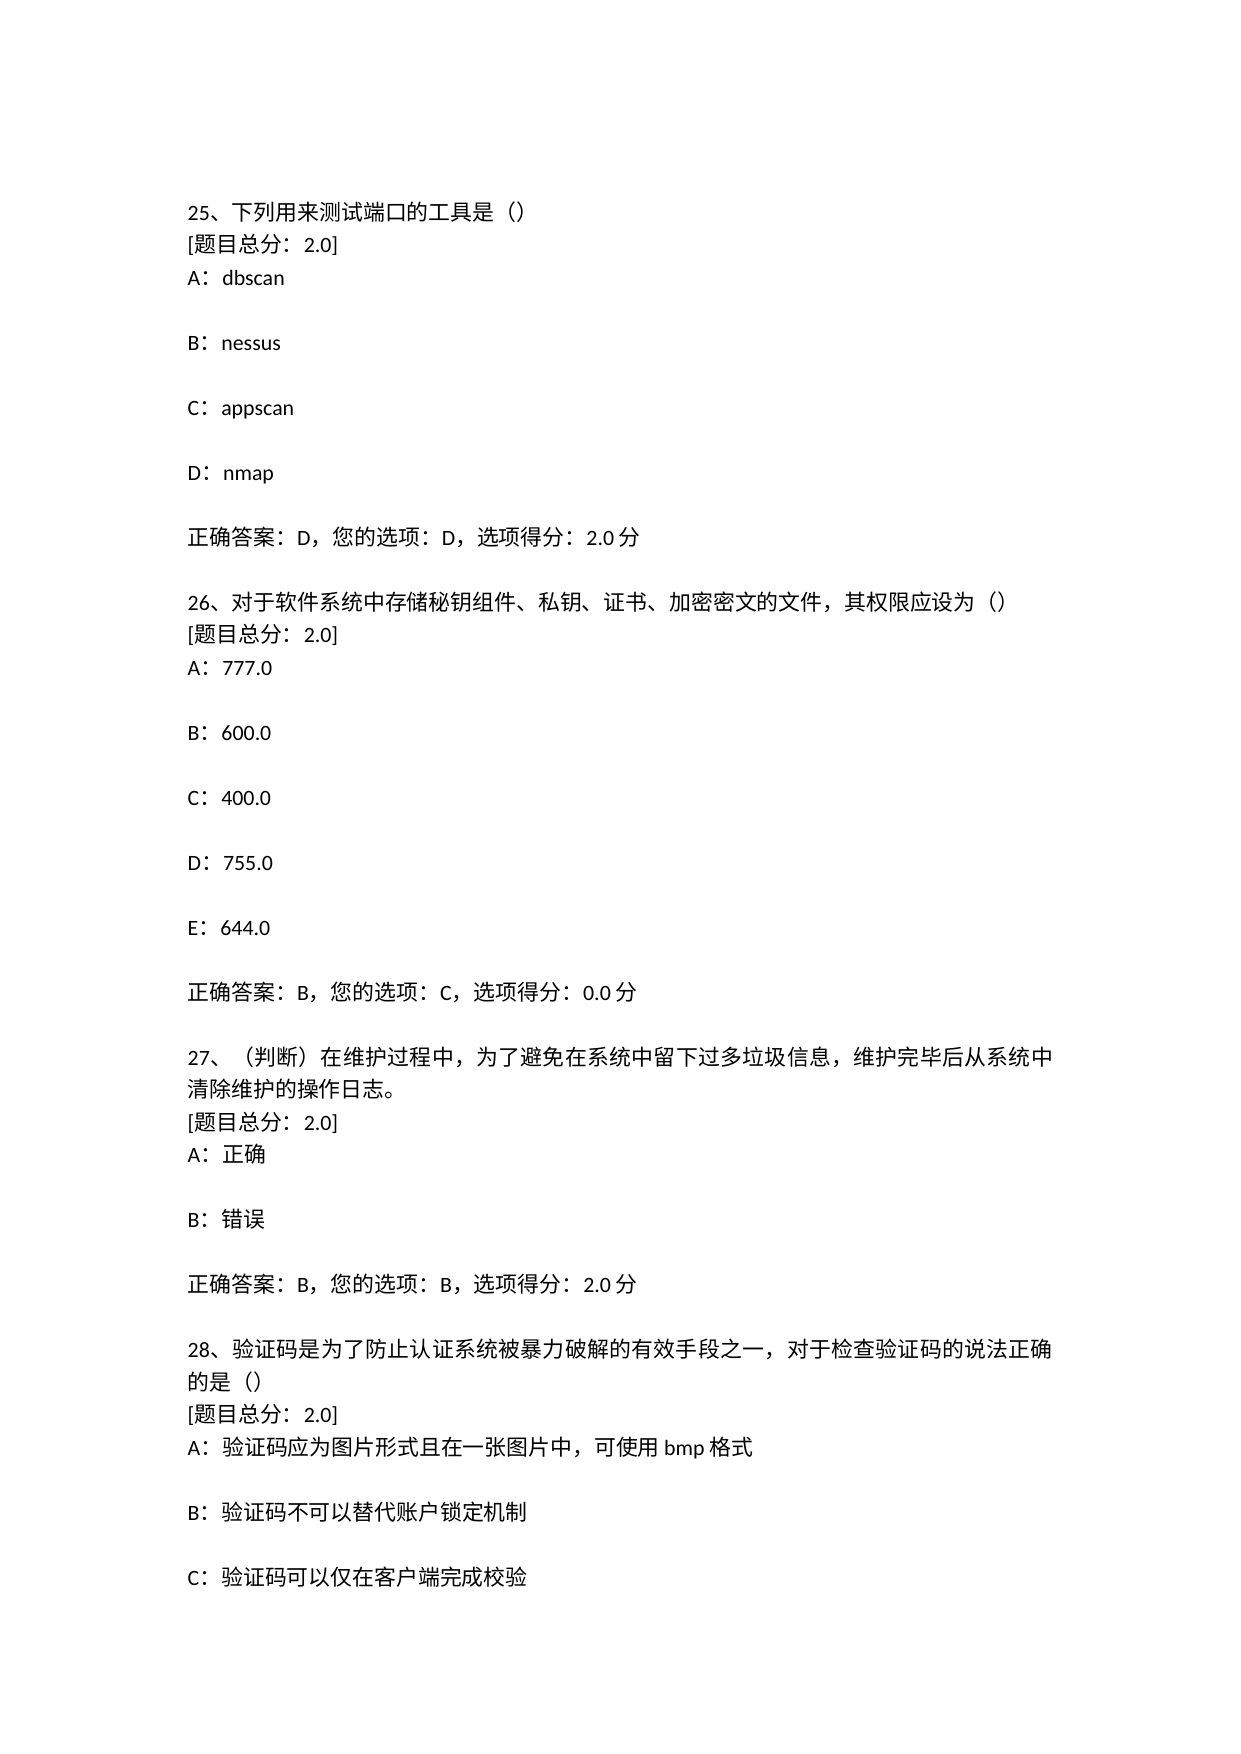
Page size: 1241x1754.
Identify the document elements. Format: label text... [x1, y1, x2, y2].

list 25、下列用来测试端口的工具是（） [187, 194, 1053, 227]
list A：正确 [187, 1137, 1053, 1169]
list B：nessus [187, 324, 1053, 357]
list D：nmap [187, 454, 1053, 487]
list [题目总分：2.0] [187, 1397, 1053, 1429]
list B：错误 [187, 1202, 1053, 1234]
list A：dbscan [187, 259, 1053, 292]
list B：600.0 [187, 714, 1053, 747]
list [题目总分：2.0] [187, 617, 1053, 649]
list 28、验证码是为了防止认证系统被暴力破解的有效手段之一，对于检查验证码的说法正确的是（） [187, 1332, 1053, 1397]
list 正确答案：B，您的选项：B，选项得分：2.0分 [187, 1267, 1053, 1299]
list 26、对于软件系统中存储秘钥组件、私钥、证书、加密密文的文件，其权限应设为（） [187, 584, 1053, 617]
list 27、（判断）在维护过程中，为了避免在系统中留下过多垃圾信息，维护完毕后从系统中清除维护的操作日志。 [187, 1039, 1053, 1104]
list [题目总分：2.0] [187, 227, 1053, 259]
list C：appscan [187, 389, 1053, 422]
list D：755.0 [187, 844, 1053, 877]
list A：777.0 [187, 649, 1053, 682]
list B：验证码不可以替代账户锁定机制 [187, 1494, 1053, 1527]
list [题目总分：2.0] [187, 1104, 1053, 1137]
list C：验证码可以仅在客户端完成校验 [187, 1559, 1053, 1592]
list E：644.0 [187, 909, 1053, 942]
list C：400.0 [187, 779, 1053, 812]
list 正确答案：D，您的选项：D，选项得分：2.0分 [187, 519, 1053, 552]
list 正确答案：B，您的选项：C，选项得分：0.0分 [187, 974, 1053, 1007]
list A：验证码应为图片形式且在一张图片中，可使用bmp格式 [187, 1429, 1053, 1462]
